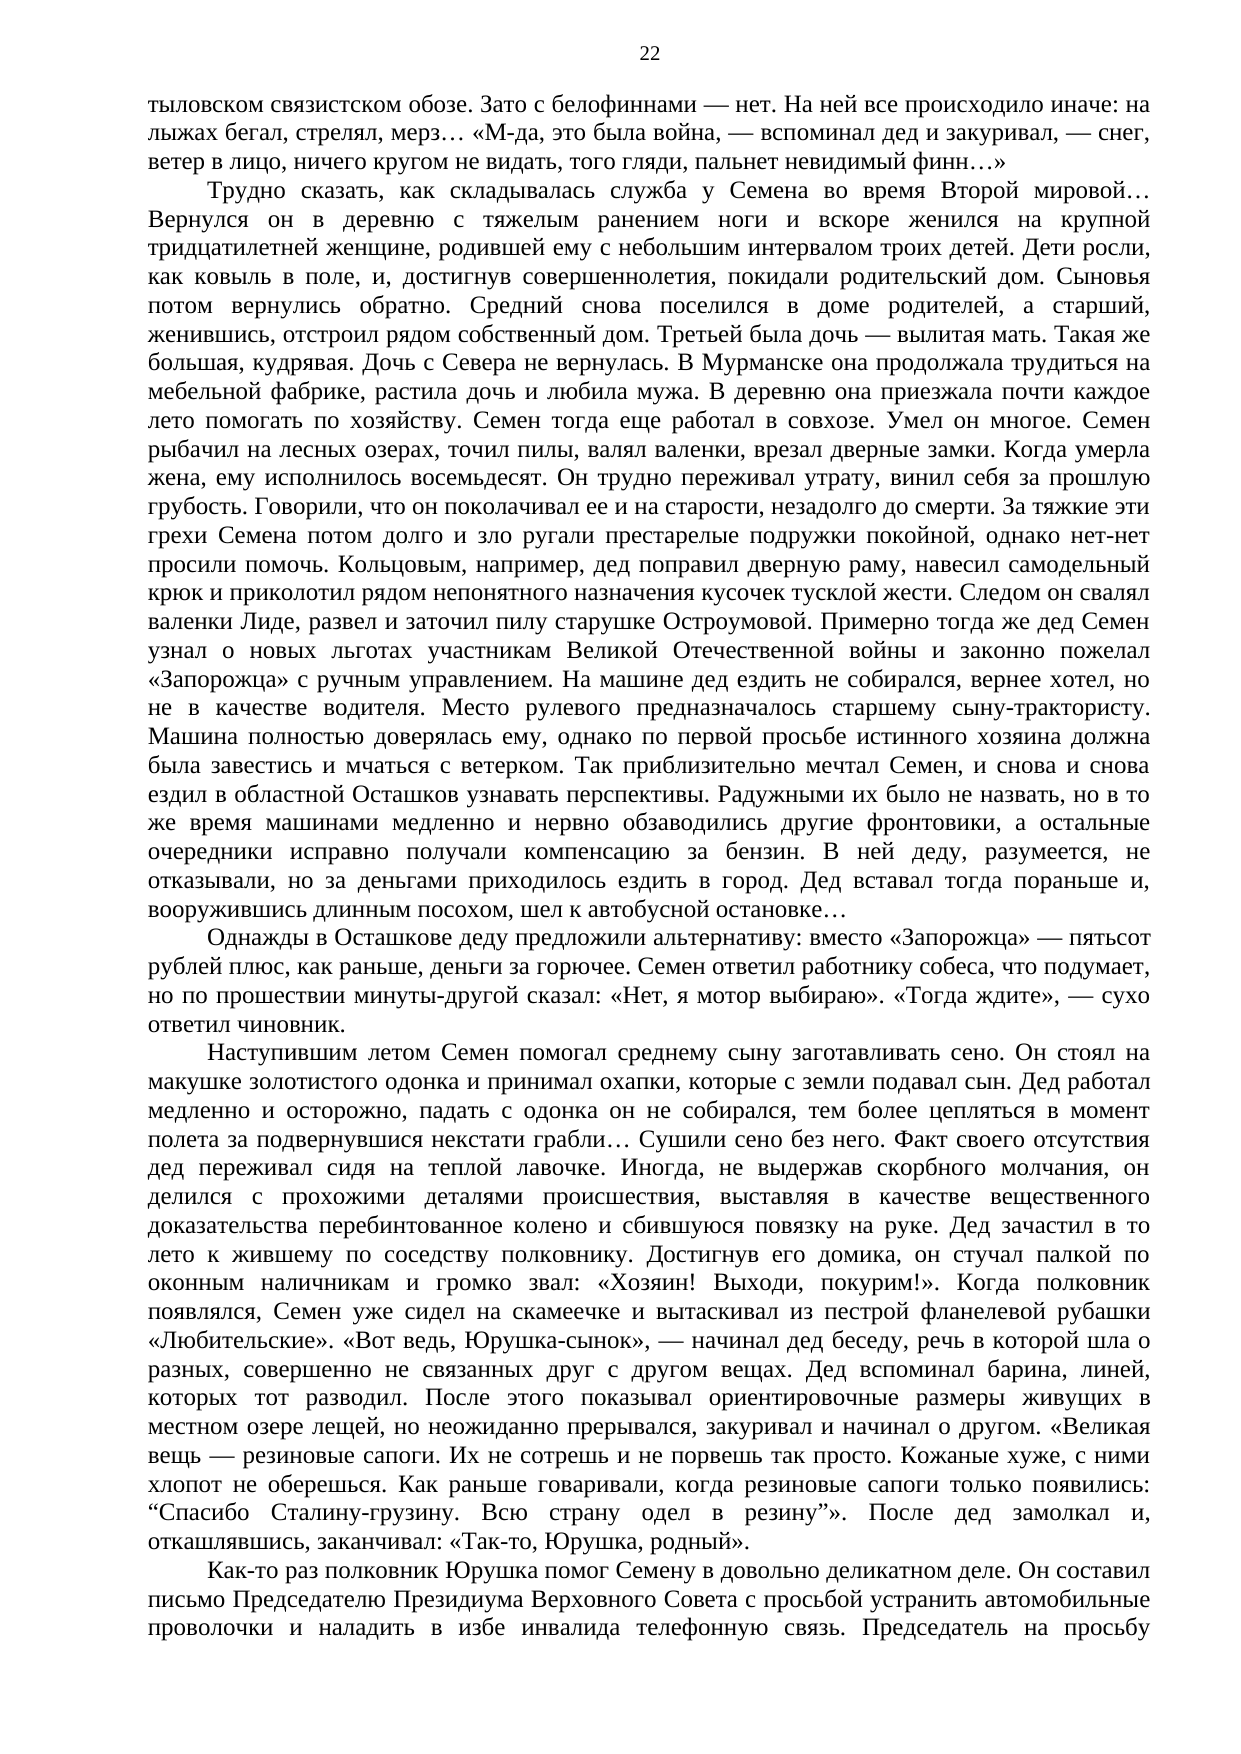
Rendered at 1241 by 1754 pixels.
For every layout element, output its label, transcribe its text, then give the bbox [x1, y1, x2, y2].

text Трудно сказать, как складывалась служба у Семена во время Второй мировой… Вернулся он в деревню с тяжелым ранением ноги и вскоре женился на крупной тридцатилетней женщине, родившей ему с небольшим интервалом троих детей. Дети росли, как ковыль в поле, и, достигнув совершеннолетия, покидали родительский дом. Сыновья потом вернулись обратно. Средний снова поселился в доме родителей, а старший, женившись, отстроил рядом собственный дом. Третьей была дочь — вылитая мать. Такая же большая, кудрявая. Дочь с Севера не вернулась. В Мурманске она продолжала трудиться на мебельной фабрике, растила дочь и любила мужа. В деревню она приезжала почти каждое лето помогать по хозяйству. Семен тогда еще работал в совхозе. Умел он многое. Семен рыбачил на лесных озерах, точил пилы, валял валенки, врезал дверные замки. Когда умерла жена, ему исполнилось восемьдесят. Он трудно переживал утрату, винил себя за прошлую грубость. Говорили, что он поколачивал ее и на старости, незадолго до смерти. За тяжкие эти грехи Семена потом долго и зло ругали престарелые подружки покойной, однако нет-нет просили помочь. Кольцовым, например, дед поправил дверную раму, навесил самодельный крюк и приколотил рядом непонятного назначения кусочек тусклой жести. Следом он свалял валенки Лиде, развел и заточил пилу старушке Остроумовой. Примерно тогда же дед Семен узнал о новых льготах участникам Великой Отечественной войны и законно пожелал «Запорожца» с ручным управлением. На машине дед ездить не собирался, вернее хотел, но не в качестве водителя. Место рулевого предназначалось старшему сыну-трактористу. Машина полностью доверялась ему, однако по первой просьбе истинного хозяина должна была завестись и мчаться с ветерком. Так приблизительно мечтал Семен, и снова и снова ездил в областной Осташков узнавать перспективы. Радужными их было не назвать, но в то же время машинами медленно и нервно обзаводились другие фронтовики, а остальные очередники исправно получали компенсацию за бензин. В ней деду, разумеется, не отказывали, но за деньгами приходилось ездить в город. Дед вставал тогда пораньше и, вооружившись длинным посохом, шел к автобусной остановке… [148, 175, 1152, 922]
text Наступившим летом Семен помогал среднему сыну заготавливать сено. Он стоял на макушке золотистого одонка и принимал охапки, которые с земли подавал сын. Дед работал медленно и осторожно, падать с одонка он не собирался, тем более цепляться в момент полета за подвернувшися некстати грабли… Сушили сено без него. Факт своего отсутствия дед переживал сидя на теплой лавочке. Иногда, не выдержав скорбного молчания, он делился с прохожими деталями происшествия, выставляя в качестве вещественного доказательства перебинтованное колено и сбившуюся повязку на руке. Дед зачастил в то лето к жившему по соседству полковнику. Достигнув его домика, он стучал палкой по оконным наличникам и громко звал: «Хозяин! Выходи, покурим!». Когда полковник появлялся, Семен уже сидел на скамеечке и вытаскивал из пестрой фланелевой рубашки «Любительские». «Вот ведь, Юрушка-сынок», — начинал дед беседу, речь в которой шла о разных, совершенно не связанных друг с другом вещах. Дед вспоминал барина, линей, которых тот разводил. После этого показывал ориентировочные размеры живущих в местном озере лещей, но неожиданно прерывался, закуривал и начинал о другом. «Великая вещь — резиновые сапоги. Их не сотрешь и не порвешь так просто. Кожаные хуже, с ними хлопот не оберешься. Как раньше говаривали, когда резиновые сапоги только появились: “Спасибо Сталину-грузину. Всю страну одел в резину”». После дед замолкал и, откашлявшись, заканчивал: «Так-то, Юрушка, родный». [148, 1037, 1152, 1555]
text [148, 1555, 1152, 1641]
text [148, 89, 1152, 175]
text Однажды в Осташкове деду предложили альтернативу: вместо «Запорожца» — пятьсот рублей плюс, как раньше, деньги за горючее. Семен ответил работнику собеса, что подумает, но по прошествии минуты-другой сказал: «Нет, я мотор выбираю». «Тогда ждите», — сухо ответил чиновник. [148, 922, 1152, 1037]
